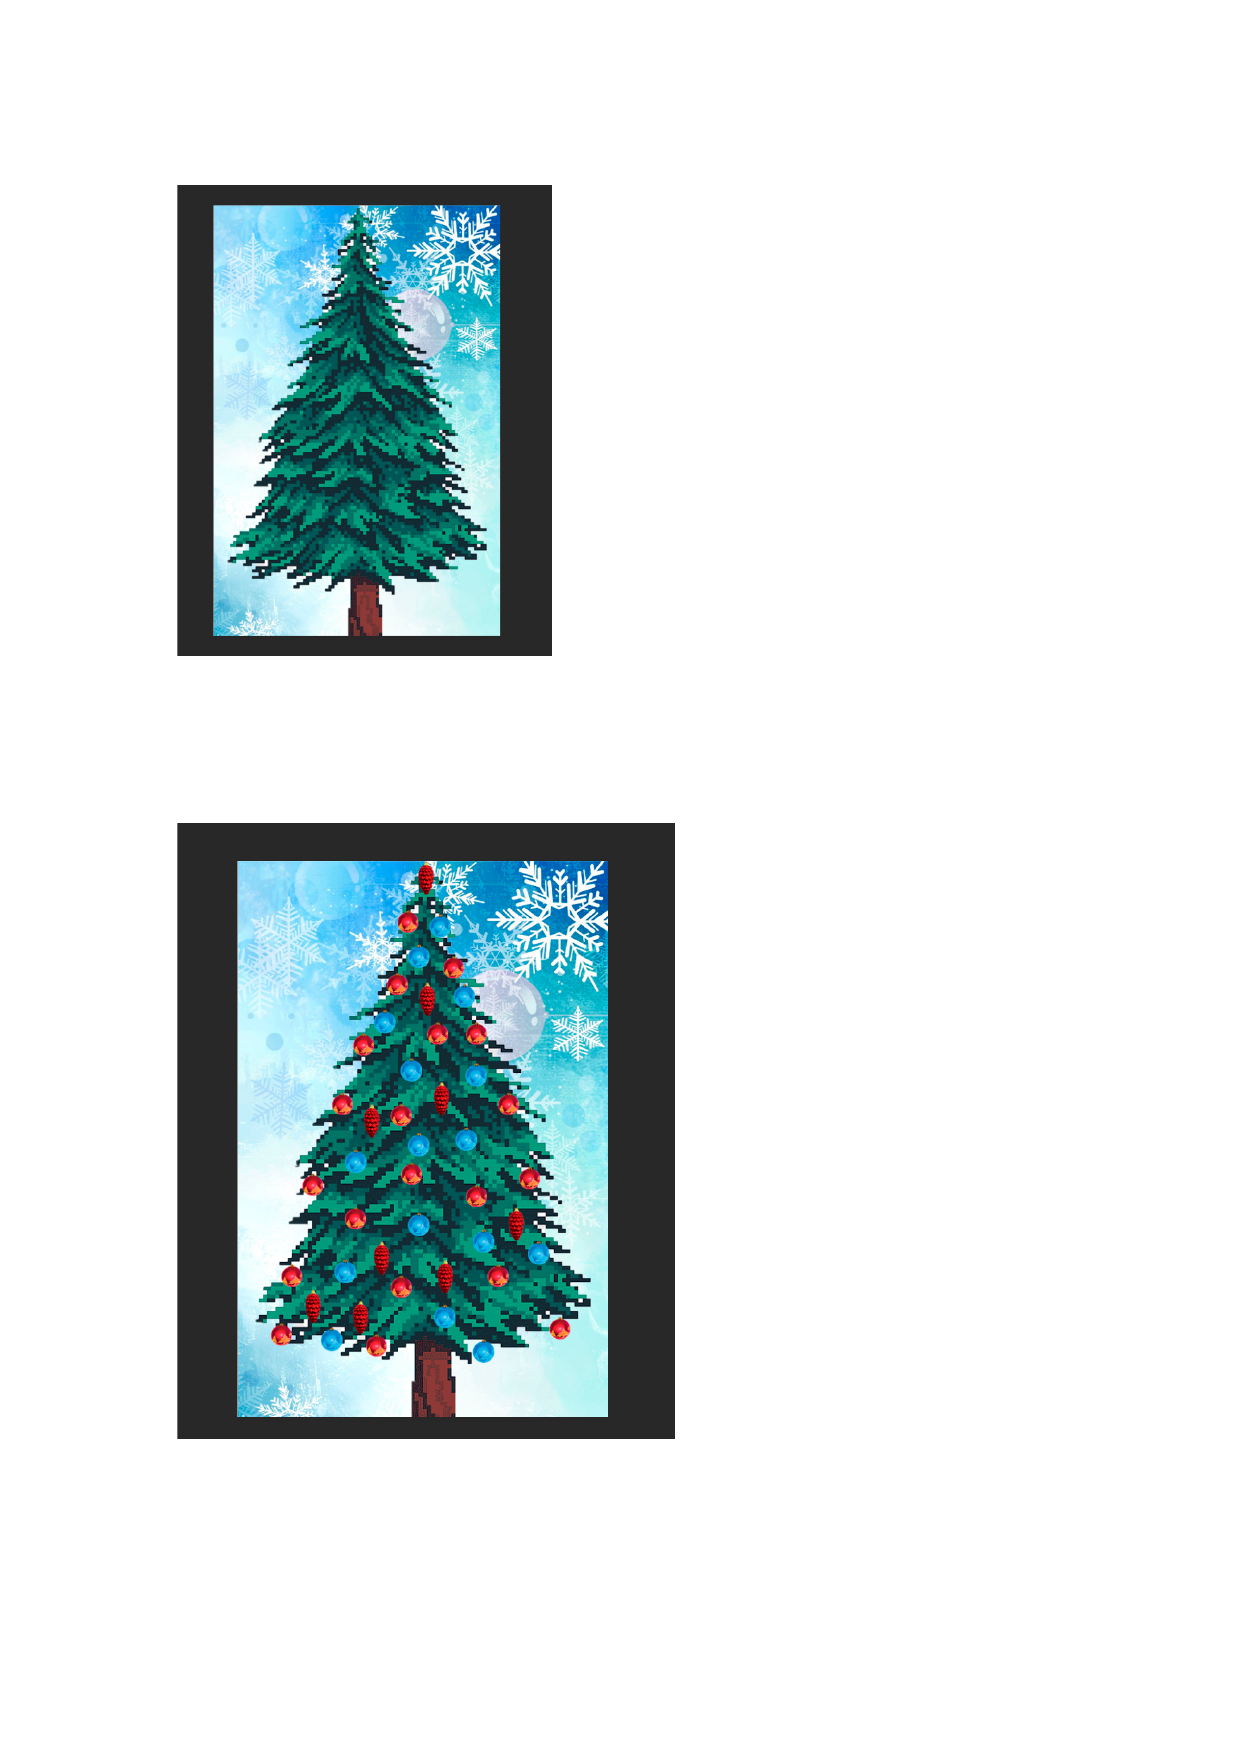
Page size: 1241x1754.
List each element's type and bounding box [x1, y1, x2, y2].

picture [177, 823, 675, 1439]
picture [177, 185, 552, 656]
